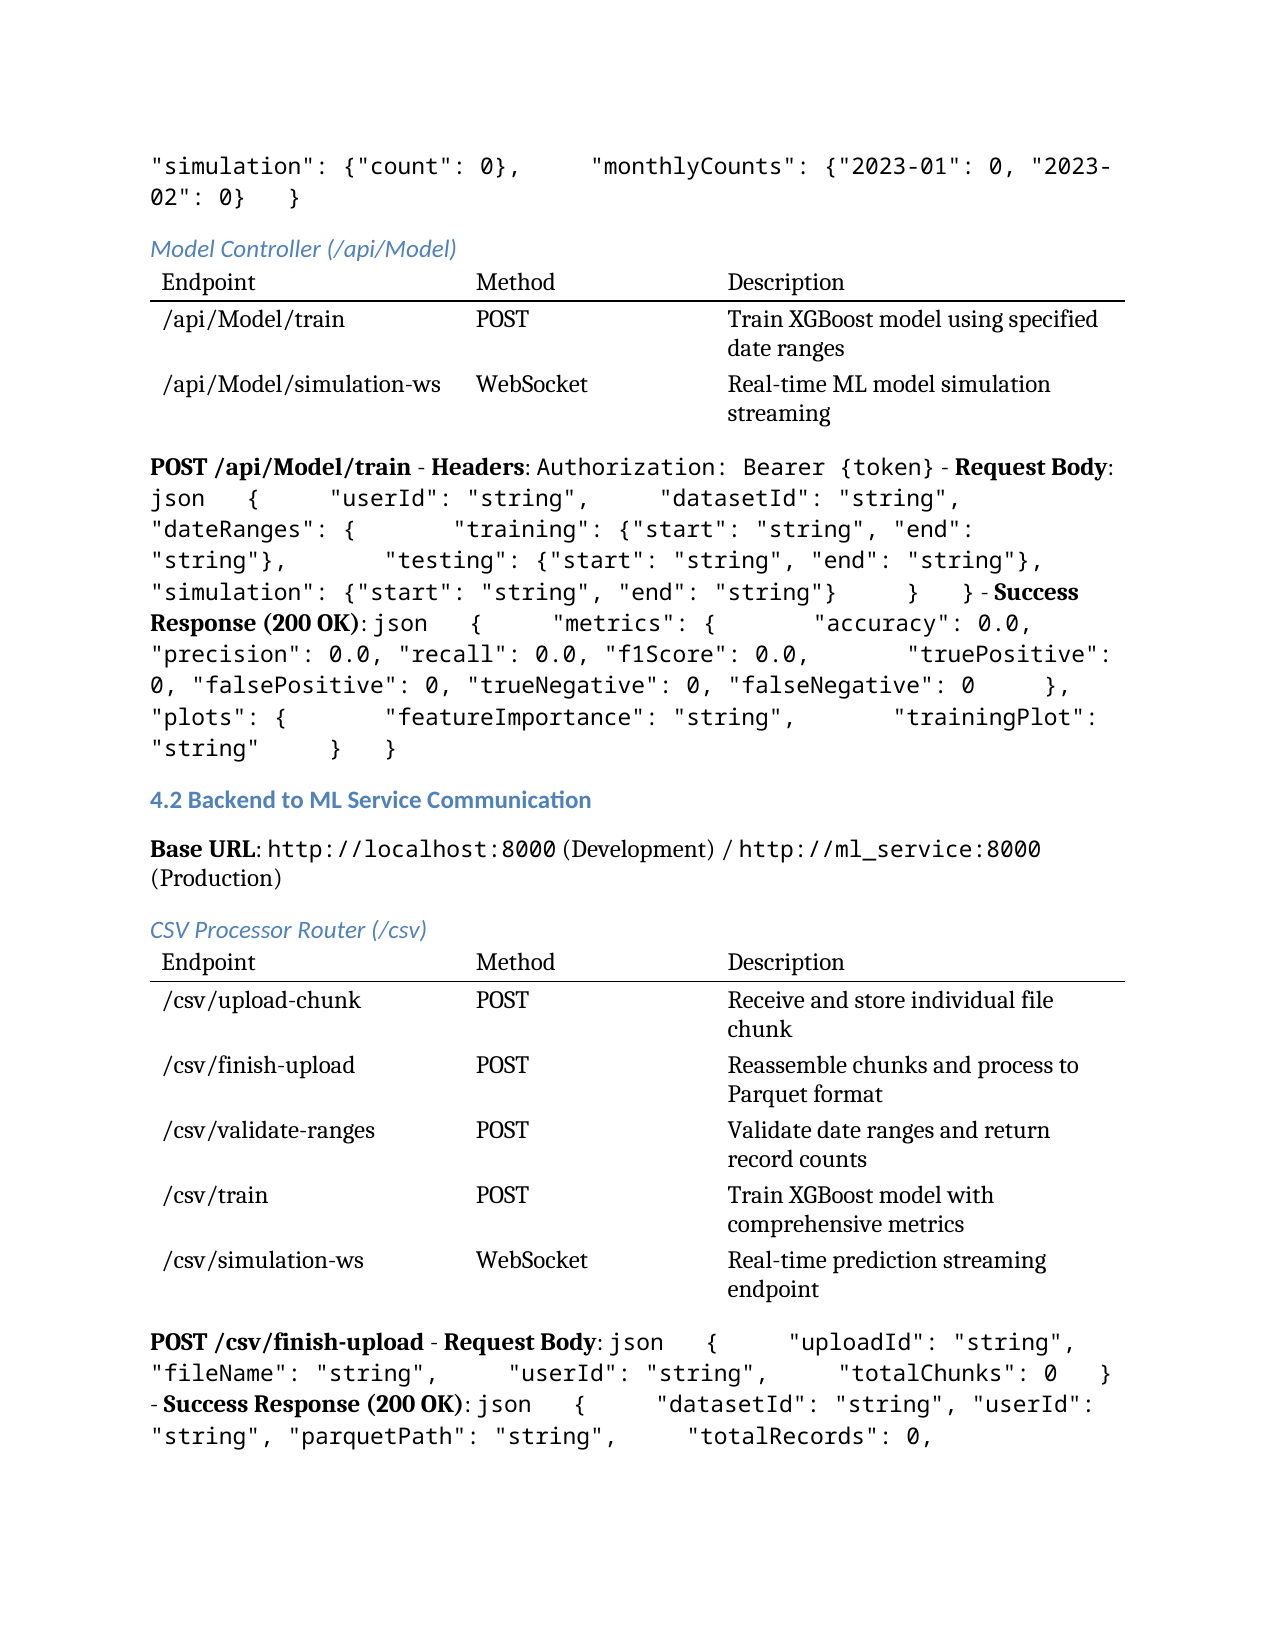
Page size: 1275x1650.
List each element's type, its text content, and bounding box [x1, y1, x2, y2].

table_cell Reassemble chunks and process to Parquet format [716, 1047, 1125, 1112]
table_cell Real-time prediction streaming endpoint [716, 1242, 1125, 1307]
table_cell POST [464, 1047, 716, 1112]
table_header Method [464, 944, 716, 981]
text Base URL: http://localhost:8000 (Development) / http://ml_service:8000 (Production) [150, 833, 1125, 893]
table_header Endpoint [150, 264, 464, 300]
table_header Endpoint [150, 944, 464, 981]
table_cell WebSocket [464, 1242, 716, 1307]
table_cell /csv/train [150, 1177, 464, 1242]
table_header Description [716, 264, 1125, 300]
subtitle 4.2 Backend to ML Service Communication [150, 784, 1125, 814]
table_header Description [716, 944, 1125, 981]
table_cell POST [464, 982, 716, 1047]
table_cell /api/Model/train [150, 302, 464, 367]
subtitle CSV Processor Router (/csv) [150, 914, 1125, 944]
table_cell /api/Model/simulation-ws [150, 367, 464, 432]
table_cell Validate date ranges and return record counts [716, 1112, 1125, 1177]
table_cell Real-time ML model simulation streaming [716, 367, 1125, 432]
table_cell /csv/validate-ranges [150, 1112, 464, 1177]
table_cell Train XGBoost model with comprehensive metrics [716, 1177, 1125, 1242]
table_cell /csv/upload-chunk [150, 982, 464, 1047]
table_cell WebSocket [464, 367, 716, 432]
table_header Method [464, 264, 716, 300]
table_cell Receive and store individual file chunk [716, 982, 1125, 1047]
text POST /api/Model/train - Headers: Authorization: Bearer {token} - Request Body: json { "userId": "string", "datasetId": "string", "dateRanges": { "training": {"start": "string", "end": "string"}, "testing": {"start": "string", "end": "string"}, "simulation": {"start": "string", "end": "string"} } } - Success Response (200 OK): json { "metrics": { "accuracy": 0.0, "precision": 0.0, "recall": 0.0, "f1Score": 0.0, "truePositive": 0, "falsePositive": 0, "trueNegative": 0, "falseNegative": 0 }, "plots": { "featureImportance": "string", "trainingPlot": "string" } } [150, 450, 1125, 763]
table_cell POST [464, 1112, 716, 1177]
table_cell POST [464, 1177, 716, 1242]
subtitle Model Controller (/api/Model) [150, 233, 1125, 264]
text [150, 150, 1125, 212]
table_cell /csv/finish-upload [150, 1047, 464, 1112]
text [150, 1326, 1125, 1451]
table_cell /csv/simulation-ws [150, 1242, 464, 1307]
table_cell Train XGBoost model using specified date ranges [716, 302, 1125, 367]
table_cell POST [464, 302, 716, 367]
